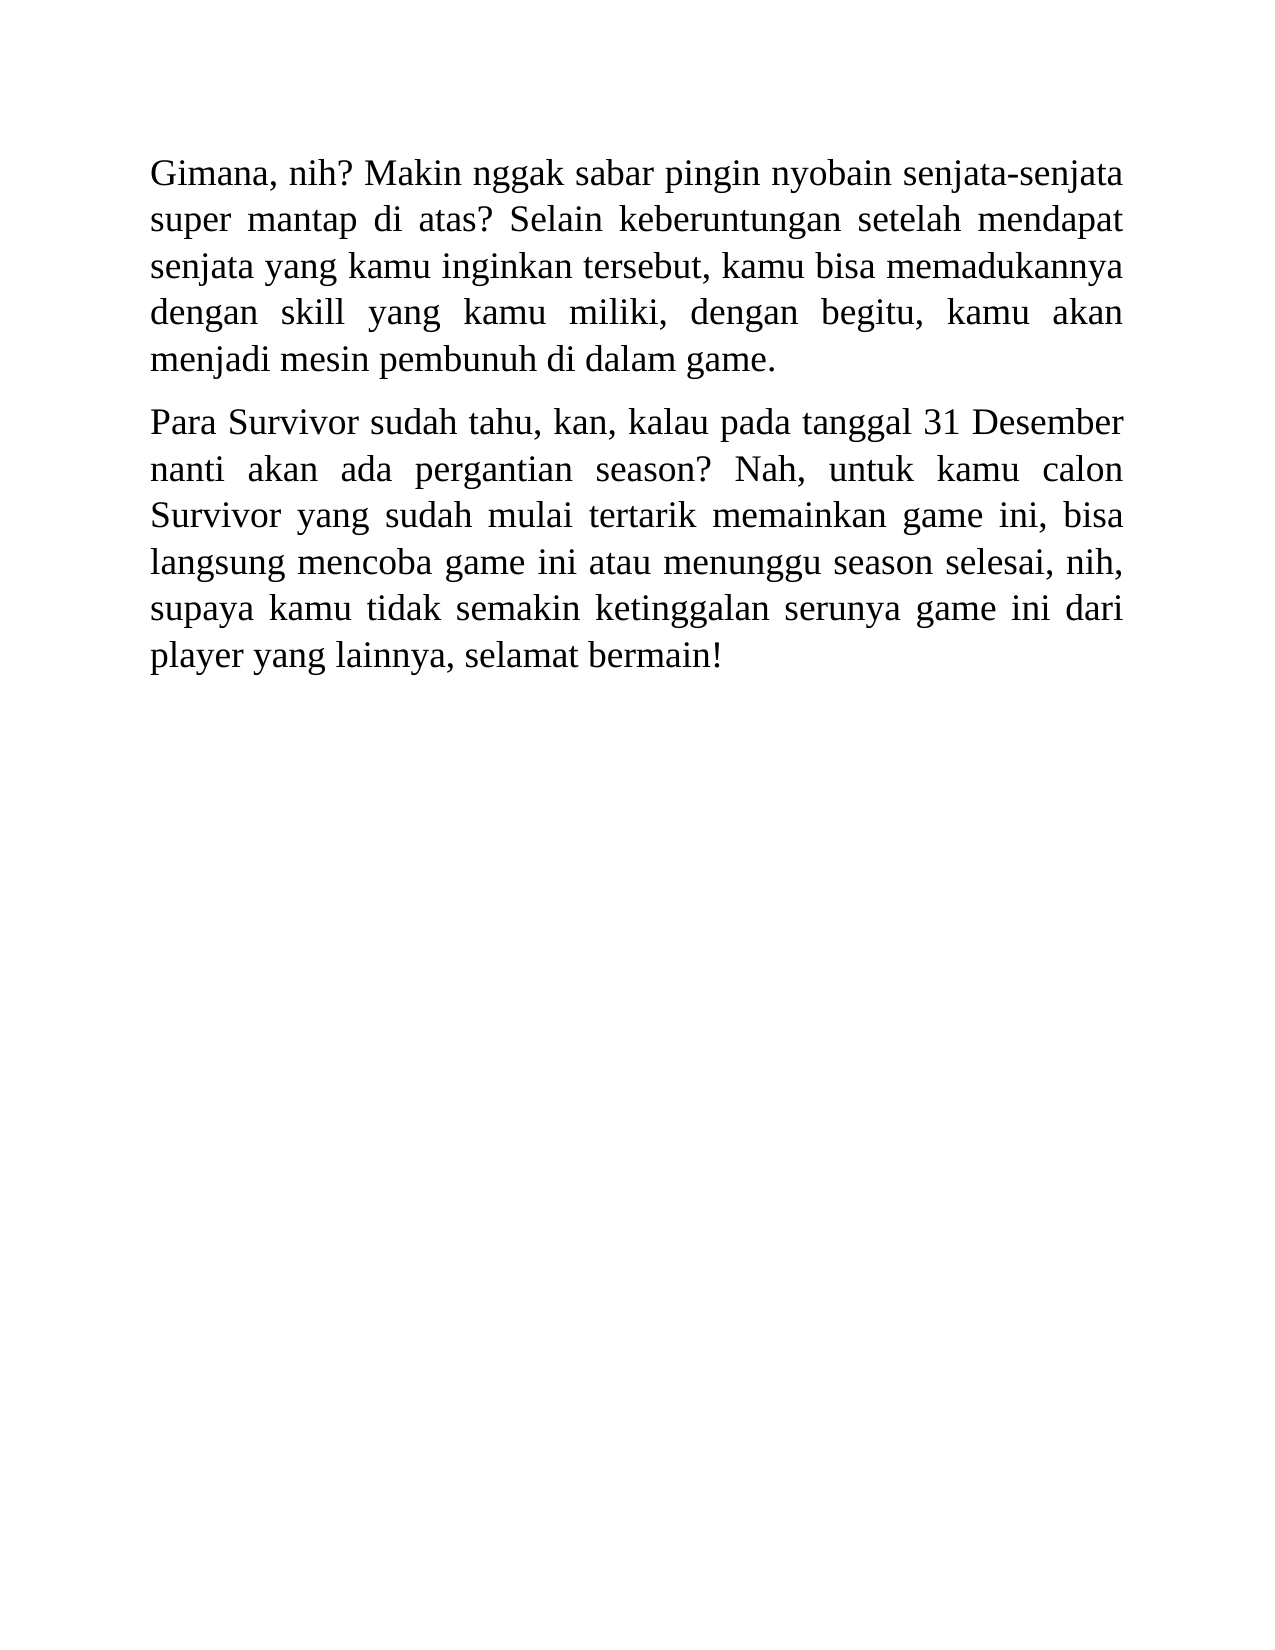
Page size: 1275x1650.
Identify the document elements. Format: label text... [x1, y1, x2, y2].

text Gimana, nih? Makin nggak sabar pingin nyobain senjata-senjata super mantap di atas? Selain keberuntungan setelah mendapat senjata yang kamu inginkan tersebut, kamu bisa memadukannya dengan skill yang kamu miliki, dengan begitu, kamu akan menjadi mesin pembunuh di dalam game. [150, 150, 1125, 379]
text Para Survivor sudah tahu, kan, kalau pada tanggal 31 Desember nanti akan ada pergantian season? Nah, untuk kamu calon Survivor yang sudah mulai tertarik memainkan game ini, bisa langsung mencoba game ini atau menunggu season selesai, nih, supaya kamu tidak semakin ketinggalan serunya game ini dari player yang lainnya, selamat bermain! [150, 399, 1125, 675]
